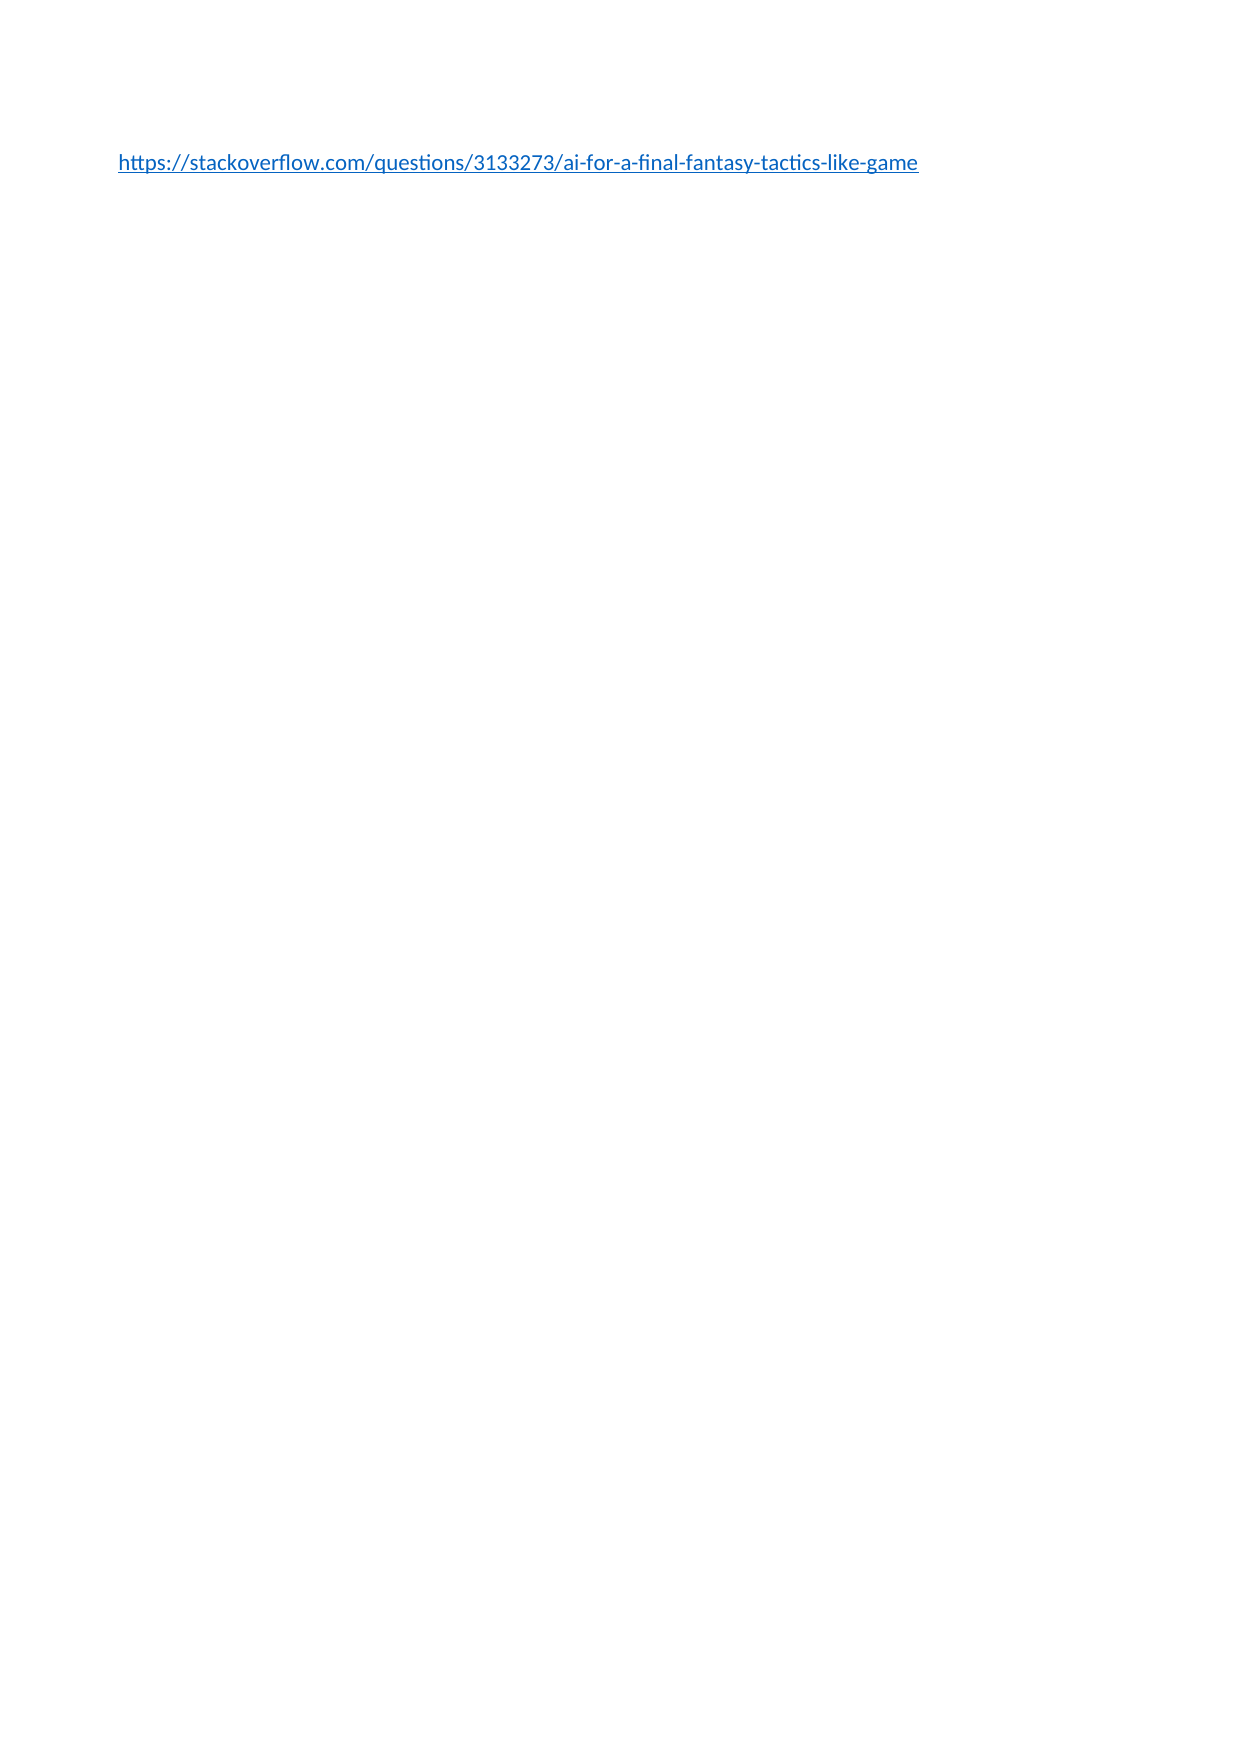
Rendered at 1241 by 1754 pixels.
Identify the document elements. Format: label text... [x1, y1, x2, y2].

text https://stackoverflow.com/questions/3133273/ai-for-a-final-fantasy-tactics-like-game [118, 148, 1122, 176]
